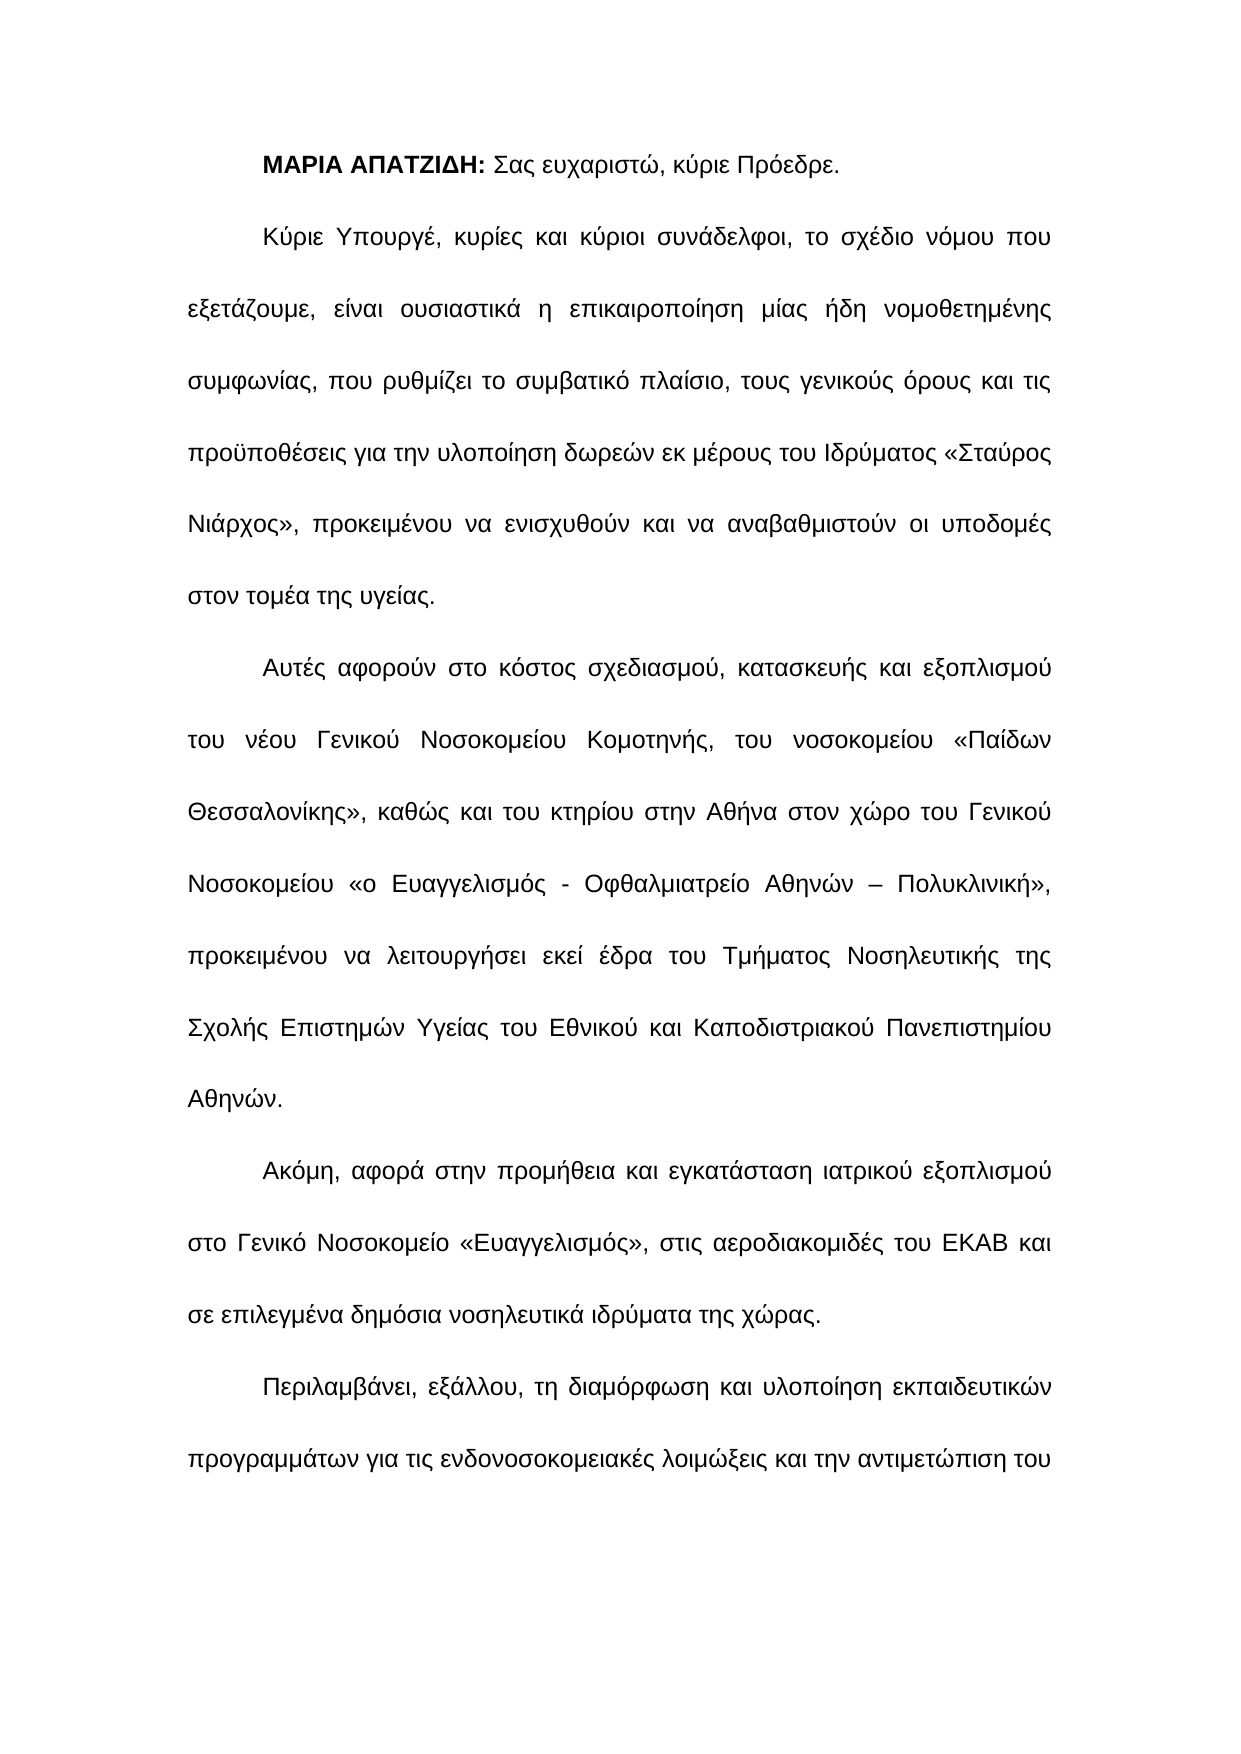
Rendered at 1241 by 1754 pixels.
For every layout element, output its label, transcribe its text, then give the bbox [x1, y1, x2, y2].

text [187, 1372, 1053, 1472]
text Κύριε Υπουργέ, κυρίες και κύριοι συνάδελφοι, το σχέδιο νόμου που εξετάζουμε, είναι ουσιαστικά η επικαιροποίηση μίας ήδη νομοθετημένης συμφωνίας, που ρυθμίζει το συμβατικό πλαίσιο, τους γενικούς όρους και τις προϋποθέσεις για την υλοποίηση δωρεών εκ μέρους του Ιδρύματος «Σταύρος Νιάρχος», προκειμένου να ενισχυθούν και να αναβαθμιστούν οι υποδομές στον τομέα της υγείας. [187, 222, 1053, 610]
text Αυτές αφορούν στο κόστος σχεδιασμού, κατασκευής και εξοπλισμού του νέου Γενικού Νοσοκομείου Κομοτηνής, του νοσοκομείου «Παίδων Θεσσαλονίκης», καθώς και του κτηρίου στην Αθήνα στον χώρο του Γενικού Νοσοκομείου «ο Ευαγγελισμός - Οφθαλμιατρείο Αθηνών – Πολυκλινική», προκειμένου να λειτουργήσει εκεί έδρα του Τμήματος Νοσηλευτικής της Σχολής Επιστημών Υγείας του Εθνικού και Καποδιστριακού Πανεπιστημίου Αθηνών. [187, 653, 1053, 1113]
text ΜΑΡΙΑ ΑΠΑΤΖΙΔΗ: Σας ευχαριστώ, κύριε Πρόεδρε. [187, 150, 1053, 179]
text Ακόμη, αφορά στην προμήθεια και εγκατάσταση ιατρικού εξοπλισμού στο Γενικό Νοσοκομείο «Ευαγγελισμός», στις αεροδιακομιδές του ΕΚΑΒ και σε επιλεγμένα δημόσια νοσηλευτικά ιδρύματα της χώρας. [187, 1156, 1053, 1329]
